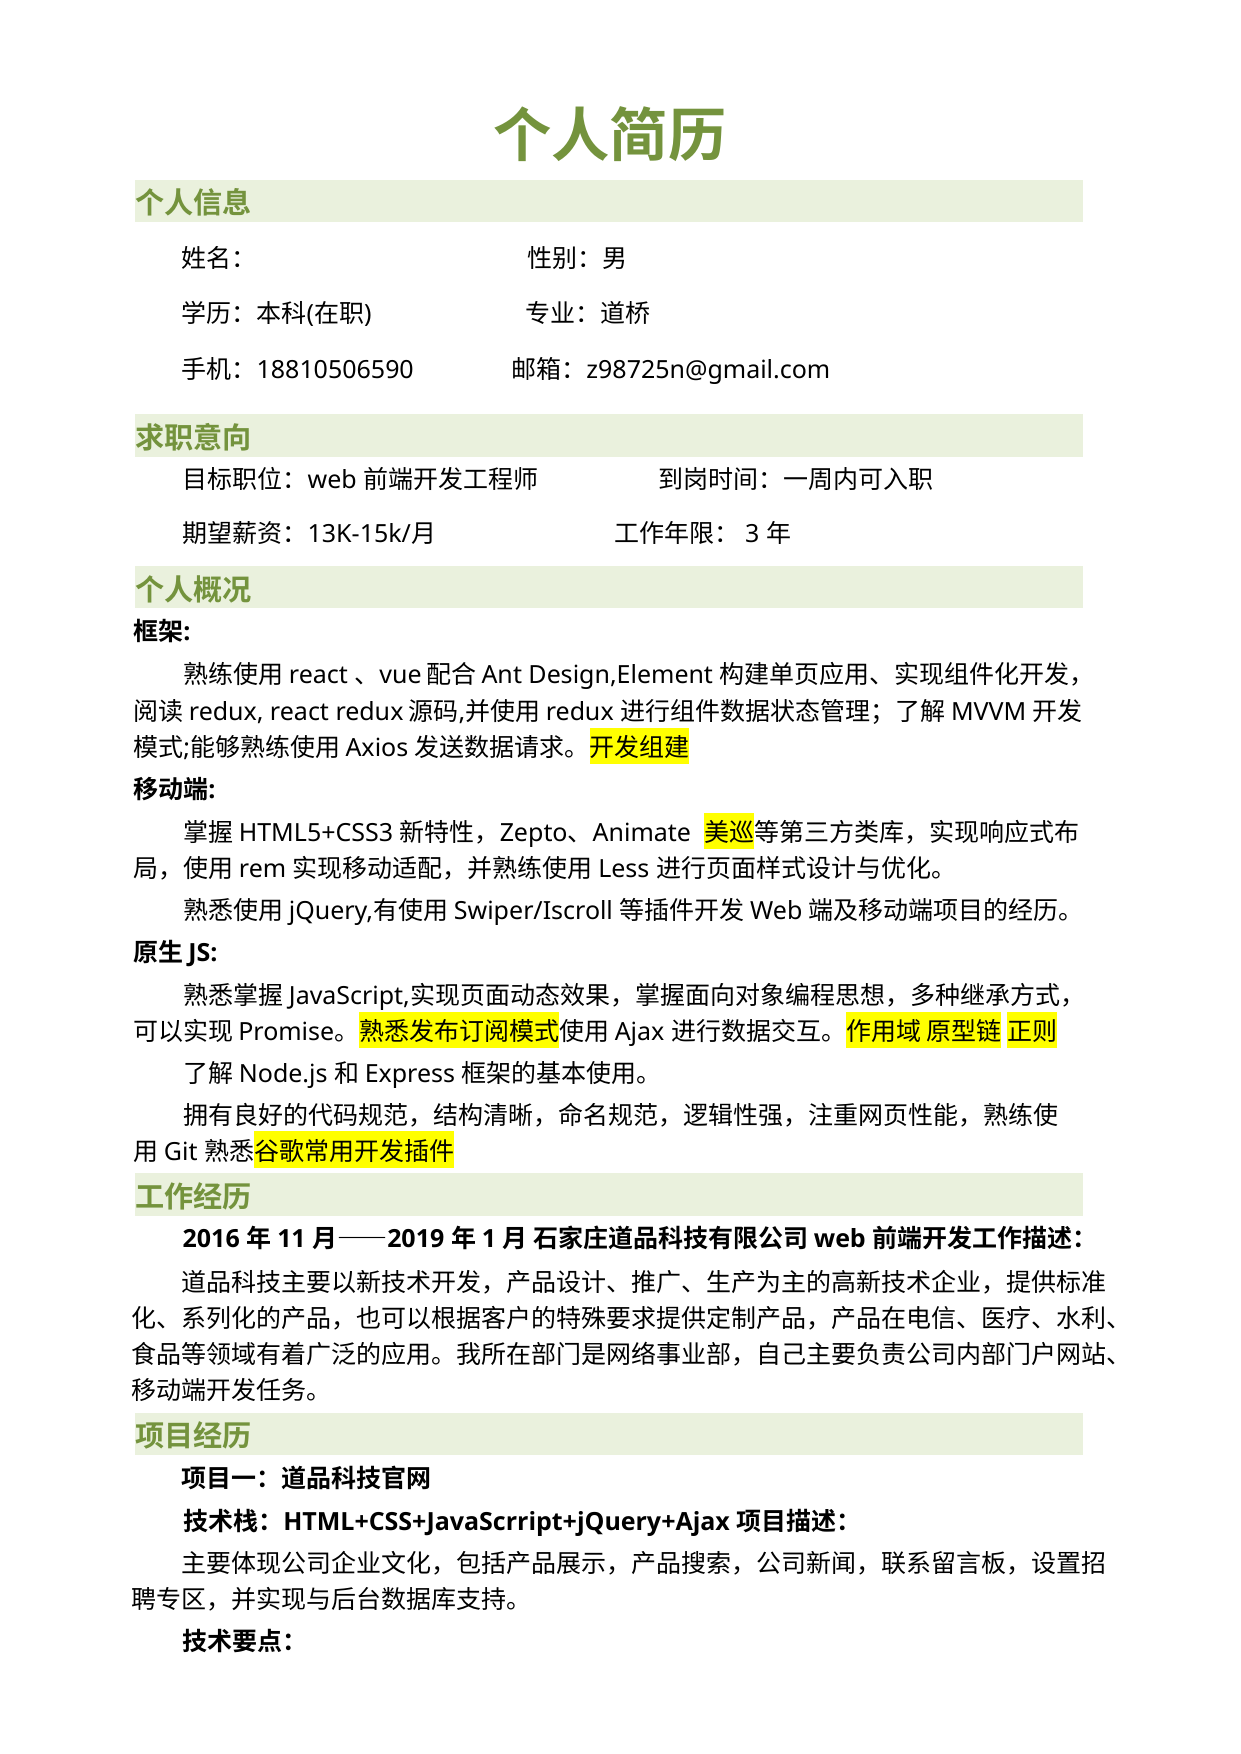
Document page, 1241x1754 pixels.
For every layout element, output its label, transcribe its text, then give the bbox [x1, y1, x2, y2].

subtitle 个人概况 [135, 566, 1083, 608]
list 原生JS: [133, 932, 1118, 968]
text 技术要点： [132, 1621, 1118, 1657]
text 道品科技主要以新技术开发，产品设计、推广、生产为主的高新技术企业，提供标准化、系列化的产品，也可以根据客户的特殊要求提供定制产品，产品在电信、医疗、水利、食品等领域有着广泛的应用。我所在部门是网络事业部，自己主要负责公司内部门户网站、移动端开发任务。 [131, 1262, 1118, 1407]
subtitle 求职意向 [135, 414, 1083, 457]
text 拥有良好的代码规范，结构清晰，命名规范，逻辑性强，注重网页性能，熟练使用 Git 熟悉谷歌常用开发插件 [133, 1095, 1083, 1168]
text 个人简历 [133, 88, 1086, 173]
subtitle 工作经历 [135, 1173, 1083, 1216]
text 熟练使用 react 、vue配合Ant Design,Element 构建单页应用、实现组件化开发，阅读 redux, react redux源码,并使用 redux 进行组件数据状态管理；了解 MVVM 开发模式;能够熟练使用 Axios 发送数据请求。开发组建 [133, 655, 1083, 764]
text 手机：18810506590 邮箱：z98725n@gmail.com [131, 349, 1118, 386]
text 技术栈：HTML+CSS+JavaScrript+jQuery+Ajax 项目描述： [133, 1501, 1083, 1538]
text 熟悉使用 jQuery,有使用 Swiper/Iscroll 等插件开发 Web 端及移动端项目的经历。 [133, 890, 1083, 927]
text 了解 Node.js 和 Express 框架的基本使用。 [133, 1053, 1083, 1090]
text 姓名： 性别：男 [131, 238, 1118, 274]
list 框架: [133, 612, 1118, 648]
text 目标职位：web 前端开发工程师 到岗时间：一周内可入职 [132, 460, 1118, 496]
subtitle 个人信息 [135, 180, 1083, 222]
text 熟悉掌握 JavaScript,实现页面动态效果，掌握面向对象编程思想，多种继承方式，可以实现Promise。熟悉发布订阅模式使用 Ajax 进行数据交互。作用域 原型链 正则 [133, 975, 1083, 1048]
text 掌握 HTML5+CSS3 新特性，Zepto、Animate 美巡等第三方类库，实现响应式布局，使用 rem 实现移动适配，并熟练使用 Less 进行页面样式设计与优化。 [133, 812, 1083, 885]
text 学历：本科(在职) 专业：道桥 [131, 294, 1118, 330]
text 主要体现公司企业文化，包括产品展示，产品搜索，公司新闻，联系留言板，设置招聘专区，并实现与后台数据库支持。 [131, 1543, 1118, 1616]
subtitle 项目经历 [135, 1413, 1083, 1455]
list 移动端: [133, 769, 1118, 805]
text 2016 年 11 月——2019 年 1 月 石家庄道品科技有限公司 web 前端开发工作描述： [132, 1219, 1118, 1255]
text 期望薪资：13K-15k/月 工作年限： 3 年 [132, 513, 1118, 549]
text 项目一：道品科技官网 [131, 1458, 747, 1494]
